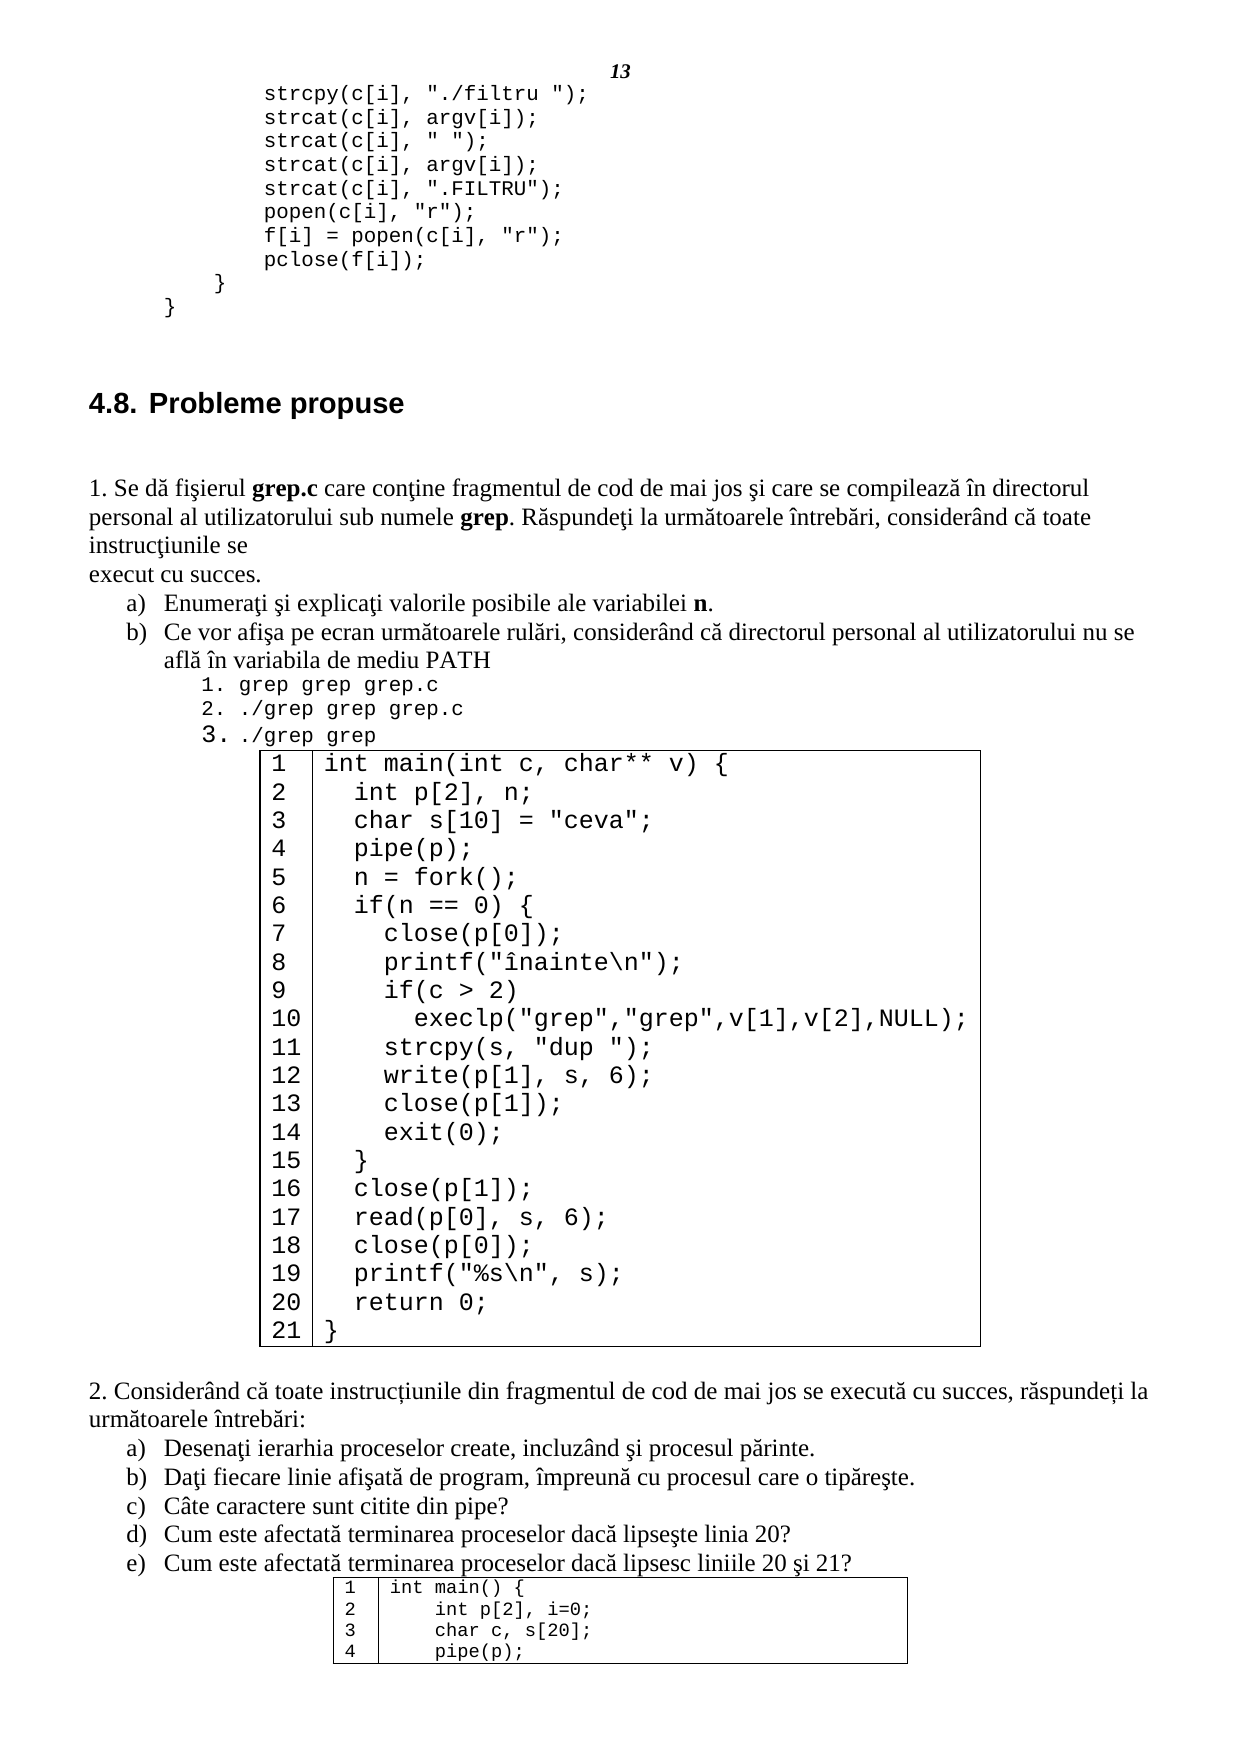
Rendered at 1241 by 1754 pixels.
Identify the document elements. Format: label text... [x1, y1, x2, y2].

text 1. Se dă fişierul grep.c care conţine fragmentul de cod de mai jos şi care se compilează în directorul personal al utilizatorului sub numele grep. Răspundeţi la următoarele întrebări, considerând că toate instrucţiunile se [89, 473, 1152, 559]
list Câte caractere sunt citite din pipe? [126, 1491, 1152, 1519]
list Desenaţi ierarhia proceselor create, incluzând şi procesul părinte. [126, 1433, 1152, 1462]
list Daţi fiecare linie afişată de program, împreună cu procesul care o tipăreşte. [126, 1462, 1152, 1491]
text f[i] = popen(c[i], "r"); [164, 225, 1152, 249]
subtitle Probleme propuse [89, 386, 1152, 419]
list Cum este afectată terminarea proceselor dacă lipsesc liniile 20 şi 21? [126, 1548, 1152, 1577]
list Enumeraţi şi explicaţi valorile posibile ale variabilei n. [126, 588, 1152, 617]
list Ce vor afişa pe ecran următoarele rulări, considerând că directorul personal al utilizatorului nu se află în variabila de mediu PATH [126, 617, 1152, 674]
text strcpy(c[i], "./filtru "); [164, 83, 1152, 107]
list ./grep grep [201, 722, 1152, 750]
text strcat(c[i], argv[i]); [164, 154, 1152, 178]
text pclose(f[i]); [164, 249, 1152, 272]
text strcat(c[i], ".FILTRU"); [164, 178, 1152, 201]
text } [164, 296, 1152, 319]
text popen(c[i], "r"); [164, 201, 1152, 225]
text 2. Considerând că toate instrucțiunile din fragmentul de cod de mai jos se execută cu succes, răspundeți la următoarele întrebări: [89, 1376, 1152, 1433]
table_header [379, 1578, 907, 1663]
table_header int main(int c, char** v) { int p[2], n; char s[10] = "ceva"; pipe(p); n = fork(); if(n == 0) { close(p[0]); printf("înainte\n"); if(c > 2) execlp("grep","grep",v[1],v[2],NULL); strcpy(s, "dup "); write(p[1], s, 6); close(p[1]); exit(0); } close(p[1]); read(p[0], s, 6); close(p[0]); printf("%s\n", s); return 0; } [313, 751, 980, 1346]
list grep grep grep.c [201, 674, 1152, 698]
table_header 1 2 3 4 5 6 7 8 9 10 11 12 13 14 15 16 17 18 19 20 21 [261, 751, 312, 1346]
text strcat(c[i], " "); [164, 130, 1152, 154]
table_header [334, 1578, 378, 1663]
list Cum este afectată terminarea proceselor dacă lipseşte linia 20? [126, 1519, 1152, 1548]
text } [164, 272, 1152, 296]
text execut cu succes. [89, 559, 1152, 588]
text strcat(c[i], argv[i]); [164, 107, 1152, 130]
list ./grep grep grep.c [201, 698, 1152, 722]
